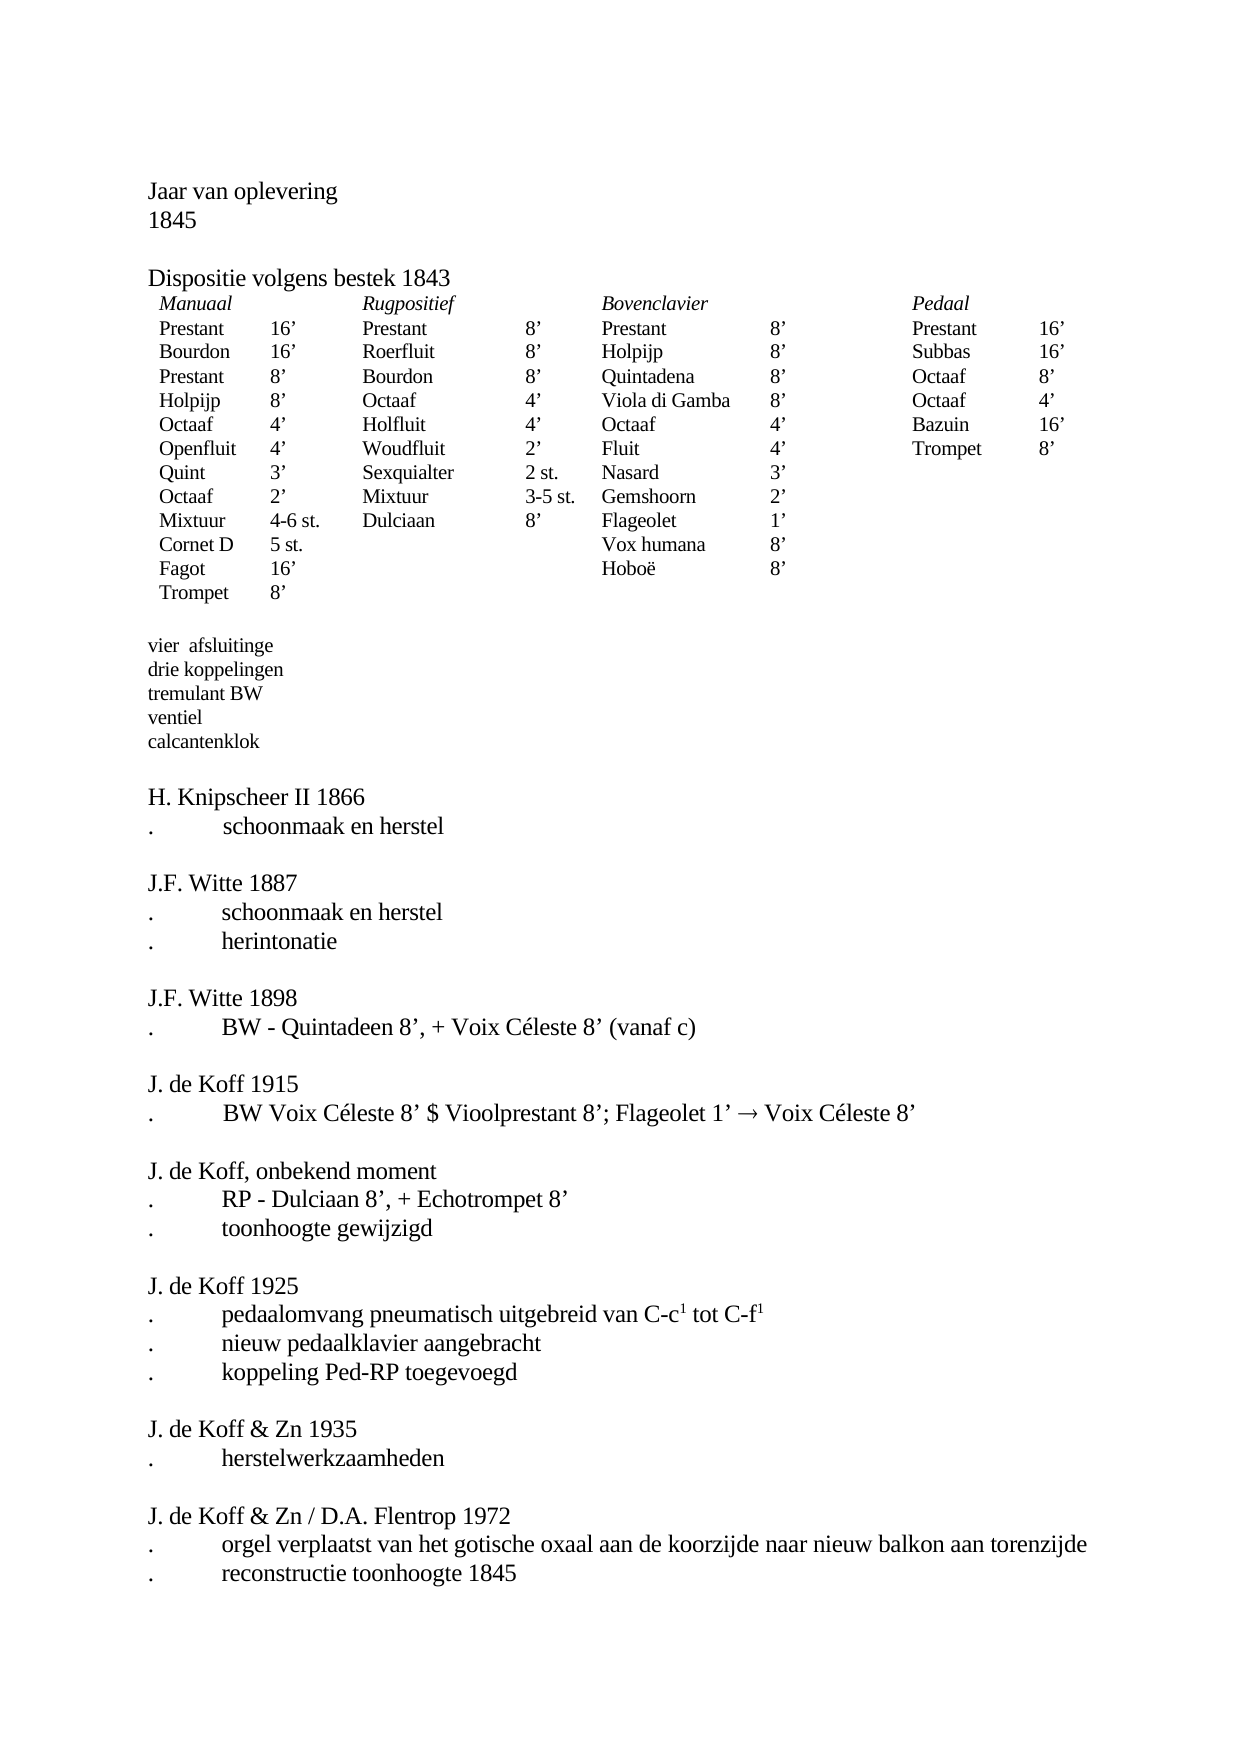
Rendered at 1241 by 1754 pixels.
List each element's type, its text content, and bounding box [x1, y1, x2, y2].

text . RP - Dulciaan 8’, + Echotrompet 8’ [148, 1184, 1093, 1213]
text drie koppelingen [148, 657, 1093, 681]
text 1845 [148, 205, 1093, 234]
text . orgel verplaatst van het gotische oxaal aan de koorzijde naar nieuw balkon aan torenzijde [148, 1529, 1093, 1558]
table_header Rugpositief Prestant Roerfluit Bourdon Octaaf Holfluit Woudfluit Sexquialter Mixtuur Dulciaan [351, 291, 514, 604]
text . toonhoogte gewijzigd [148, 1213, 1093, 1242]
text . schoonmaak en herstel [148, 811, 1093, 839]
text J. de Koff 1925 [148, 1271, 1093, 1299]
table_header 8’ 8’ 8’ 4’ 4’ 2’ 2 st. 3-5 st. 8’ [514, 291, 590, 604]
table_header 8’ 8’ 8’ 8’ 4’ 4’ 3’ 2’ 1’ 8’ 8’ [759, 291, 901, 604]
text . herstelwerkzaamheden [148, 1443, 1093, 1472]
text calcantenklok [148, 729, 1093, 753]
text . pedaalomvang pneumatisch uitgebreid van C-c1 tot C-f1 [148, 1299, 1093, 1328]
text J. de Koff 1915 [148, 1069, 1093, 1098]
text . BW Voix Céleste 8’ $ Vioolprestant 8’; Flageolet 1’ Voix Céleste 8’ [148, 1098, 1093, 1127]
table_header Manuaal Prestant Bourdon Prestant Holpijp Octaaf Openfluit Quint Octaaf Mixtuur Cornet D Fagot Trompet [148, 291, 258, 604]
table_header Bovenclavier Prestant Holpijp Quintadena Viola di Gamba Octaaf Fluit Nasard Gemshoorn Flageolet Vox humana Hoboë [590, 291, 759, 604]
text J. de Koff, onbekend moment [148, 1156, 1093, 1184]
text J. de Koff & Zn / D.A. Flentrop 1972 [148, 1501, 1093, 1529]
table_header Pedaal Prestant Subbas Octaaf Octaaf Bazuin Trompet [901, 291, 1027, 604]
text vier afsluitinge [148, 633, 1093, 657]
text Dispositie volgens bestek 1843 [148, 263, 1093, 291]
text . schoonmaak en herstel [148, 897, 1093, 926]
text J.F. Witte 1887 [148, 868, 1093, 897]
text . reconstructie toonhoogte 1845 [148, 1558, 1093, 1587]
text tremulant BW [148, 681, 1093, 705]
text J.F. Witte 1898 [148, 983, 1093, 1012]
text J. de Koff & Zn 1935 [148, 1414, 1093, 1443]
table_header 16’ 16’ 8’ 4’ 16’ 8’ [1027, 291, 1107, 604]
text H. Knipscheer II 1866 [148, 782, 1093, 811]
text Jaar van oplevering [148, 176, 1093, 205]
text . herintonatie [148, 926, 1093, 954]
text . koppeling Ped-RP toegevoegd [148, 1357, 1093, 1386]
text ventiel [148, 705, 1093, 729]
text . nieuw pedaalklavier aangebracht [148, 1328, 1093, 1357]
table_header 16’ 16’ 8’ 8’ 4’ 4’ 3’ 2’ 4-6 st. 5 st. 16’ 8’ [259, 291, 351, 604]
text . BW - Quintadeen 8’, + Voix Céleste 8’ (vanaf c) [148, 1012, 1093, 1041]
